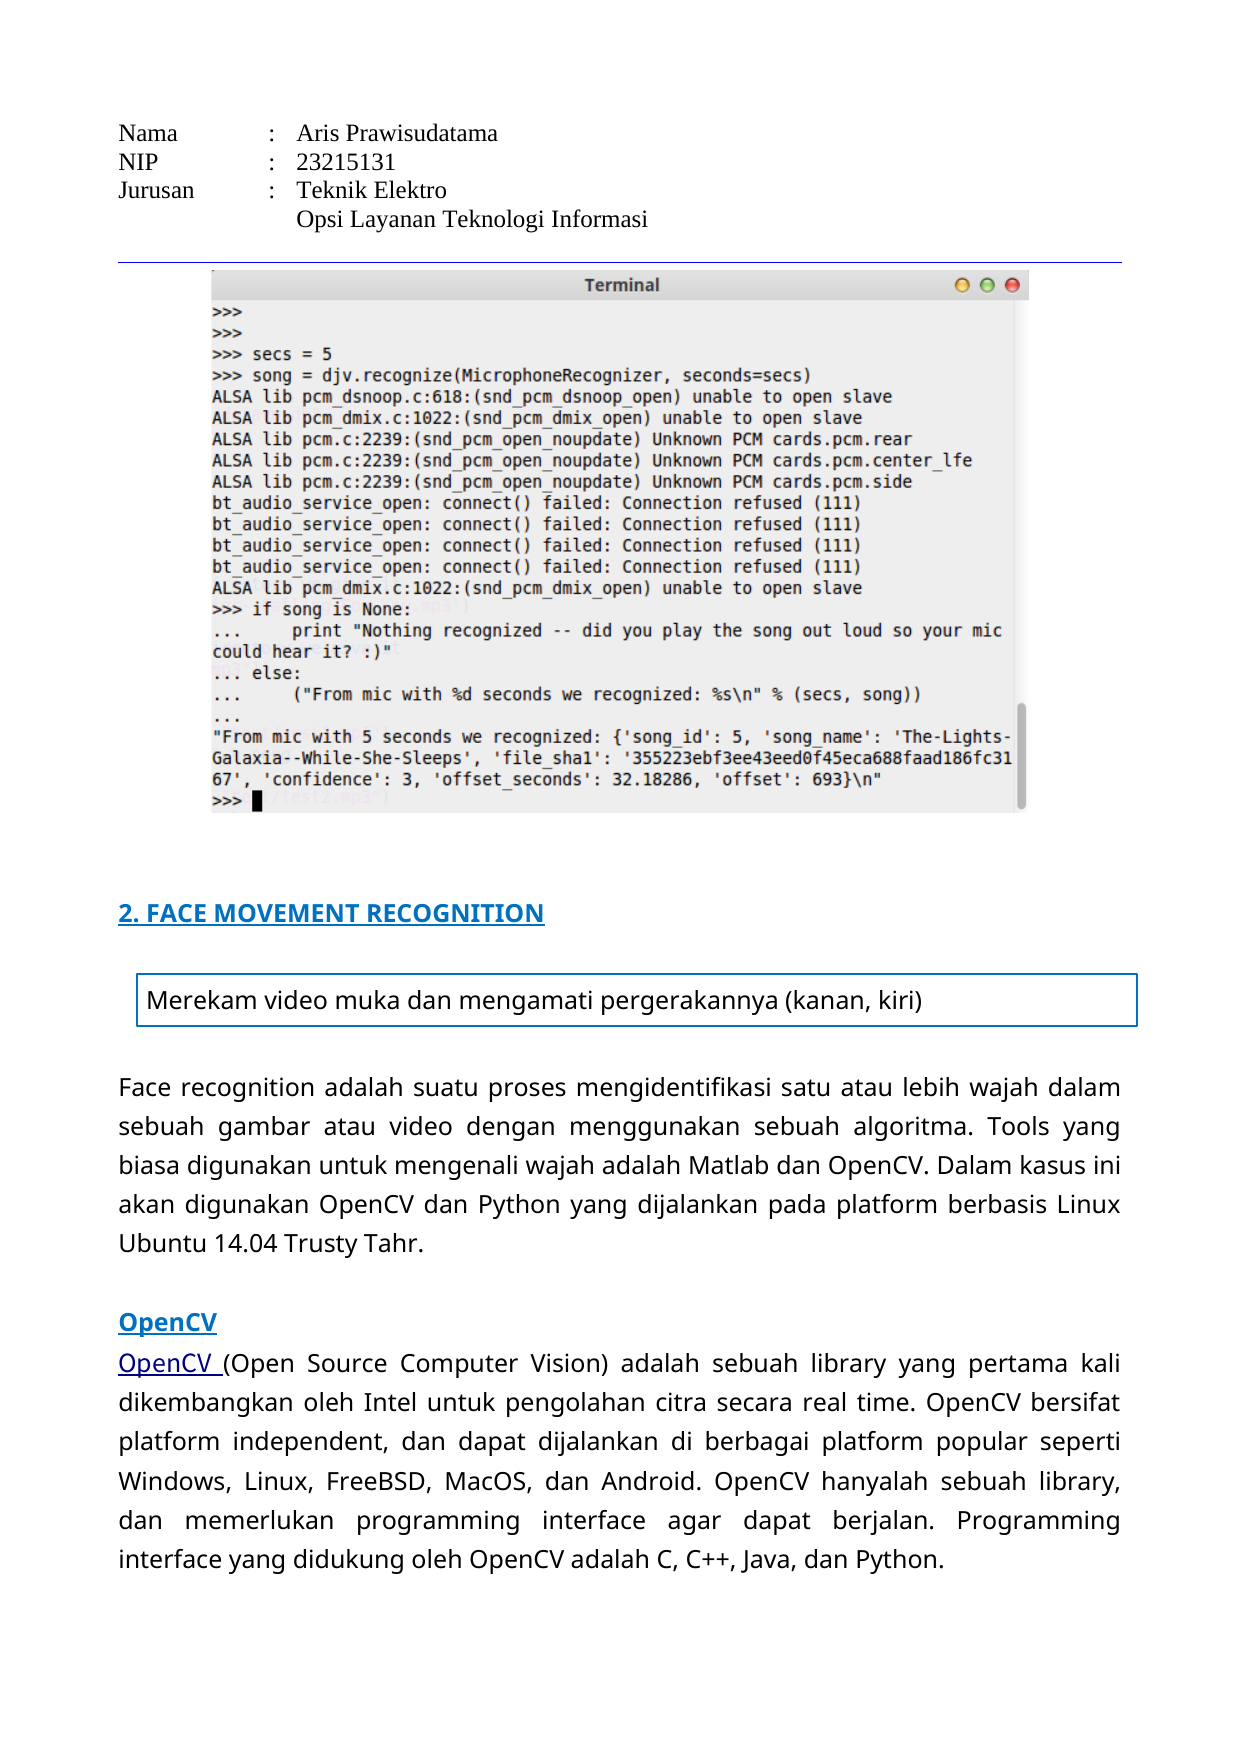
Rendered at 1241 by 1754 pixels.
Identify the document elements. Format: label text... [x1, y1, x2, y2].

text Face recognition adalah suatu proses mengidentifikasi satu atau lebih wajah dalam sebuah gambar atau video dengan menggunakan sebuah algoritma. Tools yang biasa digunakan untuk mengenali wajah adalah Matlab dan OpenCV. Dalam kasus ini akan digunakan OpenCV dan Python yang dijalankan pada platform berbasis Linux Ubuntu 14.04 Trusty Tahr. [118, 1069, 1122, 1260]
picture [211, 270, 1029, 813]
text OpenCV (Open Source Computer Vision) adalah sebuah library yang pertama kali dikembangkan oleh Intel untuk pengolahan citra secara real time. OpenCV bersifat platform independent, dan dapat dijalankan di berbagai platform popular seperti Windows, Linux, FreeBSD, MacOS, dan Android. OpenCV hanyalah sebuah library, dan memerlukan programming interface agar dapat berjalan. Programming interface yang didukung oleh OpenCV adalah C, C++, Java, dan Python. [118, 1343, 1122, 1576]
text 2. FACE MOVEMENT RECOGNITION [118, 896, 1122, 930]
text OpenCV [118, 1304, 1122, 1338]
